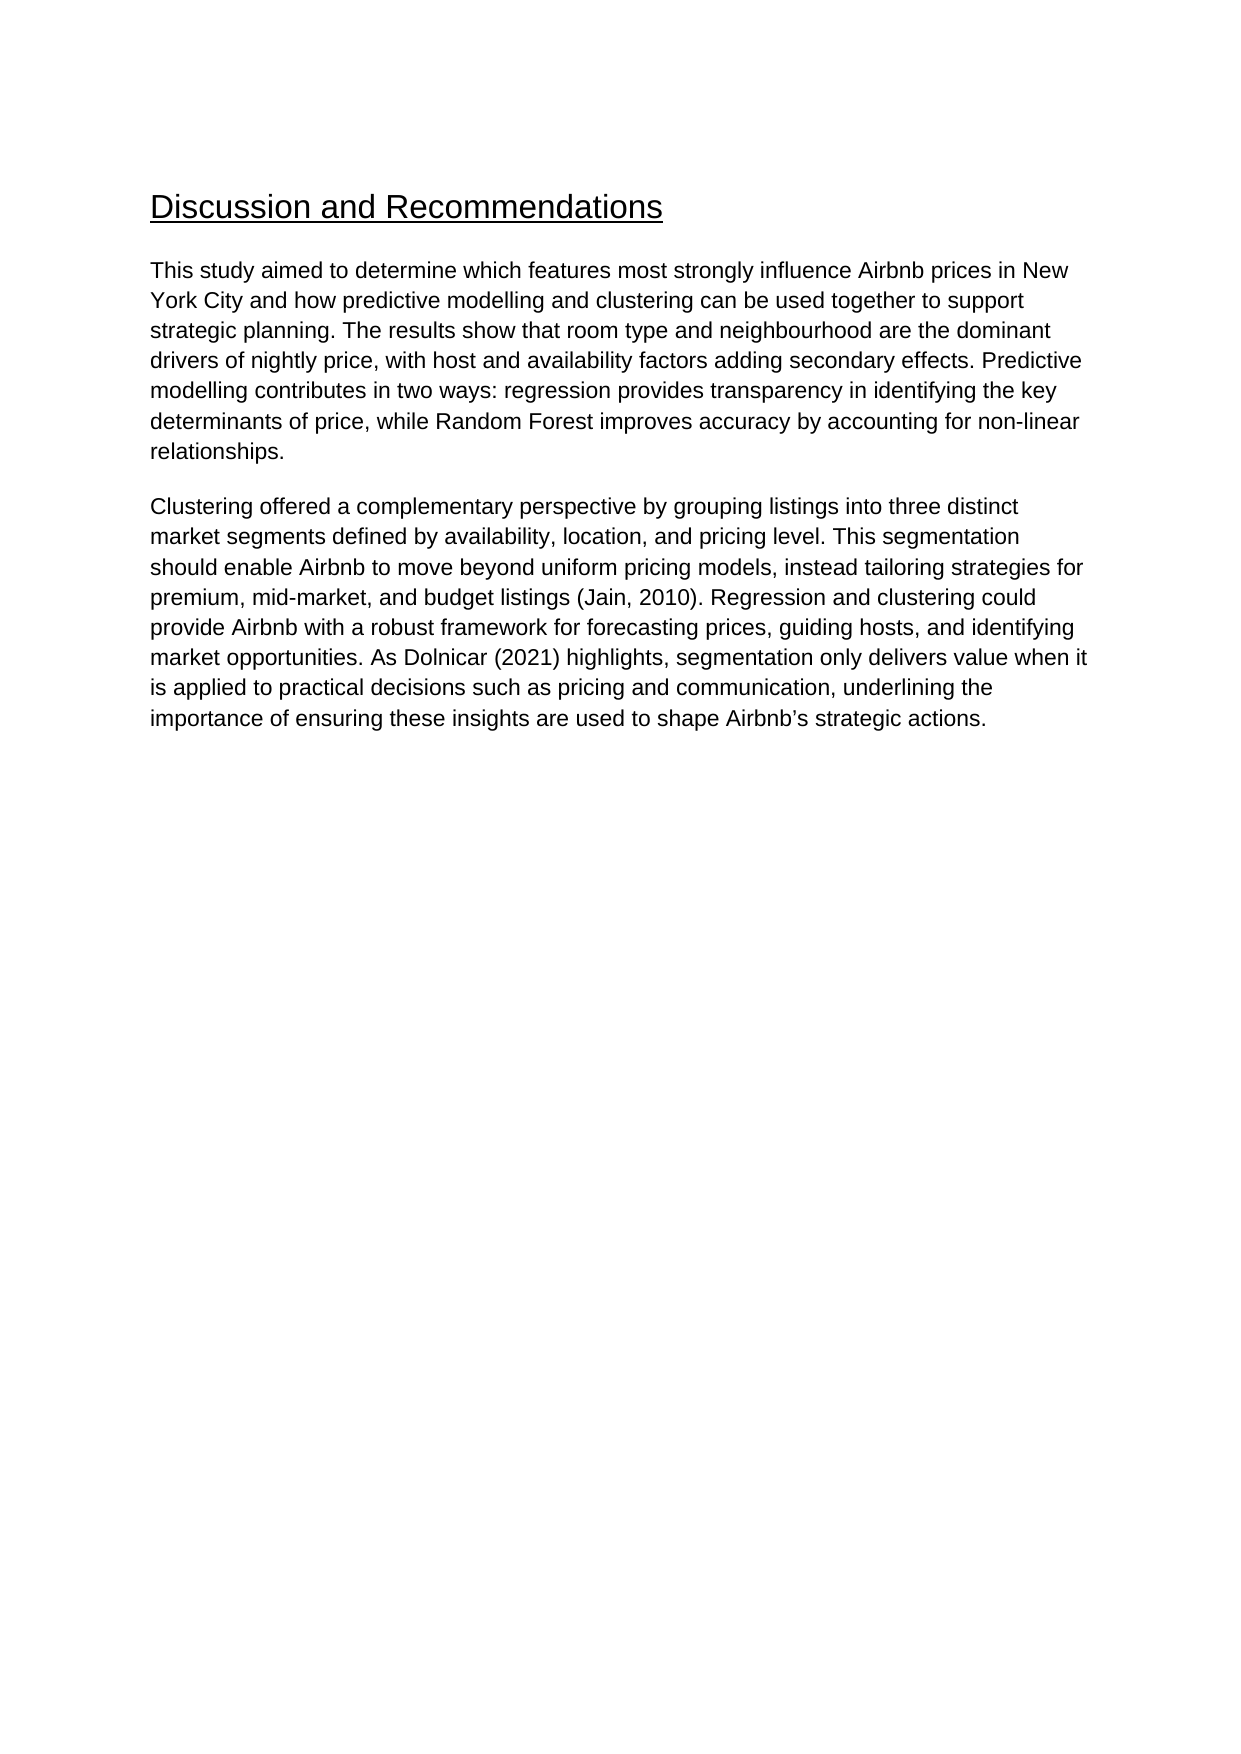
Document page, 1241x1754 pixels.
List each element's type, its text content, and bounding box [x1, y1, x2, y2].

text This study aimed to determine which features most strongly influence Airbnb prices in New York City and how predictive modelling and clustering can be used together to support strategic planning. The results show that room type and neighbourhood are the dominant drivers of nightly price, with host and availability factors adding secondary effects. Predictive modelling contributes in two ways: regression provides transparency in identifying the key determinants of price, while Random Forest improves accuracy by accounting for non-linear relationships. [150, 257, 1090, 464]
text Clustering offered a complementary perspective by grouping listings into three distinct market segments defined by availability, location, and pricing level. This segmentation should enable Airbnb to move beyond uniform pricing models, instead tailoring strategies for premium, mid-market, and budget listings (Jain, 2010). Regression and clustering could provide Airbnb with a robust framework for forecasting prices, guiding hosts, and identifying market opportunities. As Dolnicar (2021) highlights, segmentation only delivers value when it is applied to practical decisions such as pricing and communication, underlining the importance of ensuring these insights are used to shape Airbnb’s strategic actions. [150, 493, 1090, 731]
subtitle Discussion and Recommendations [150, 187, 1090, 226]
